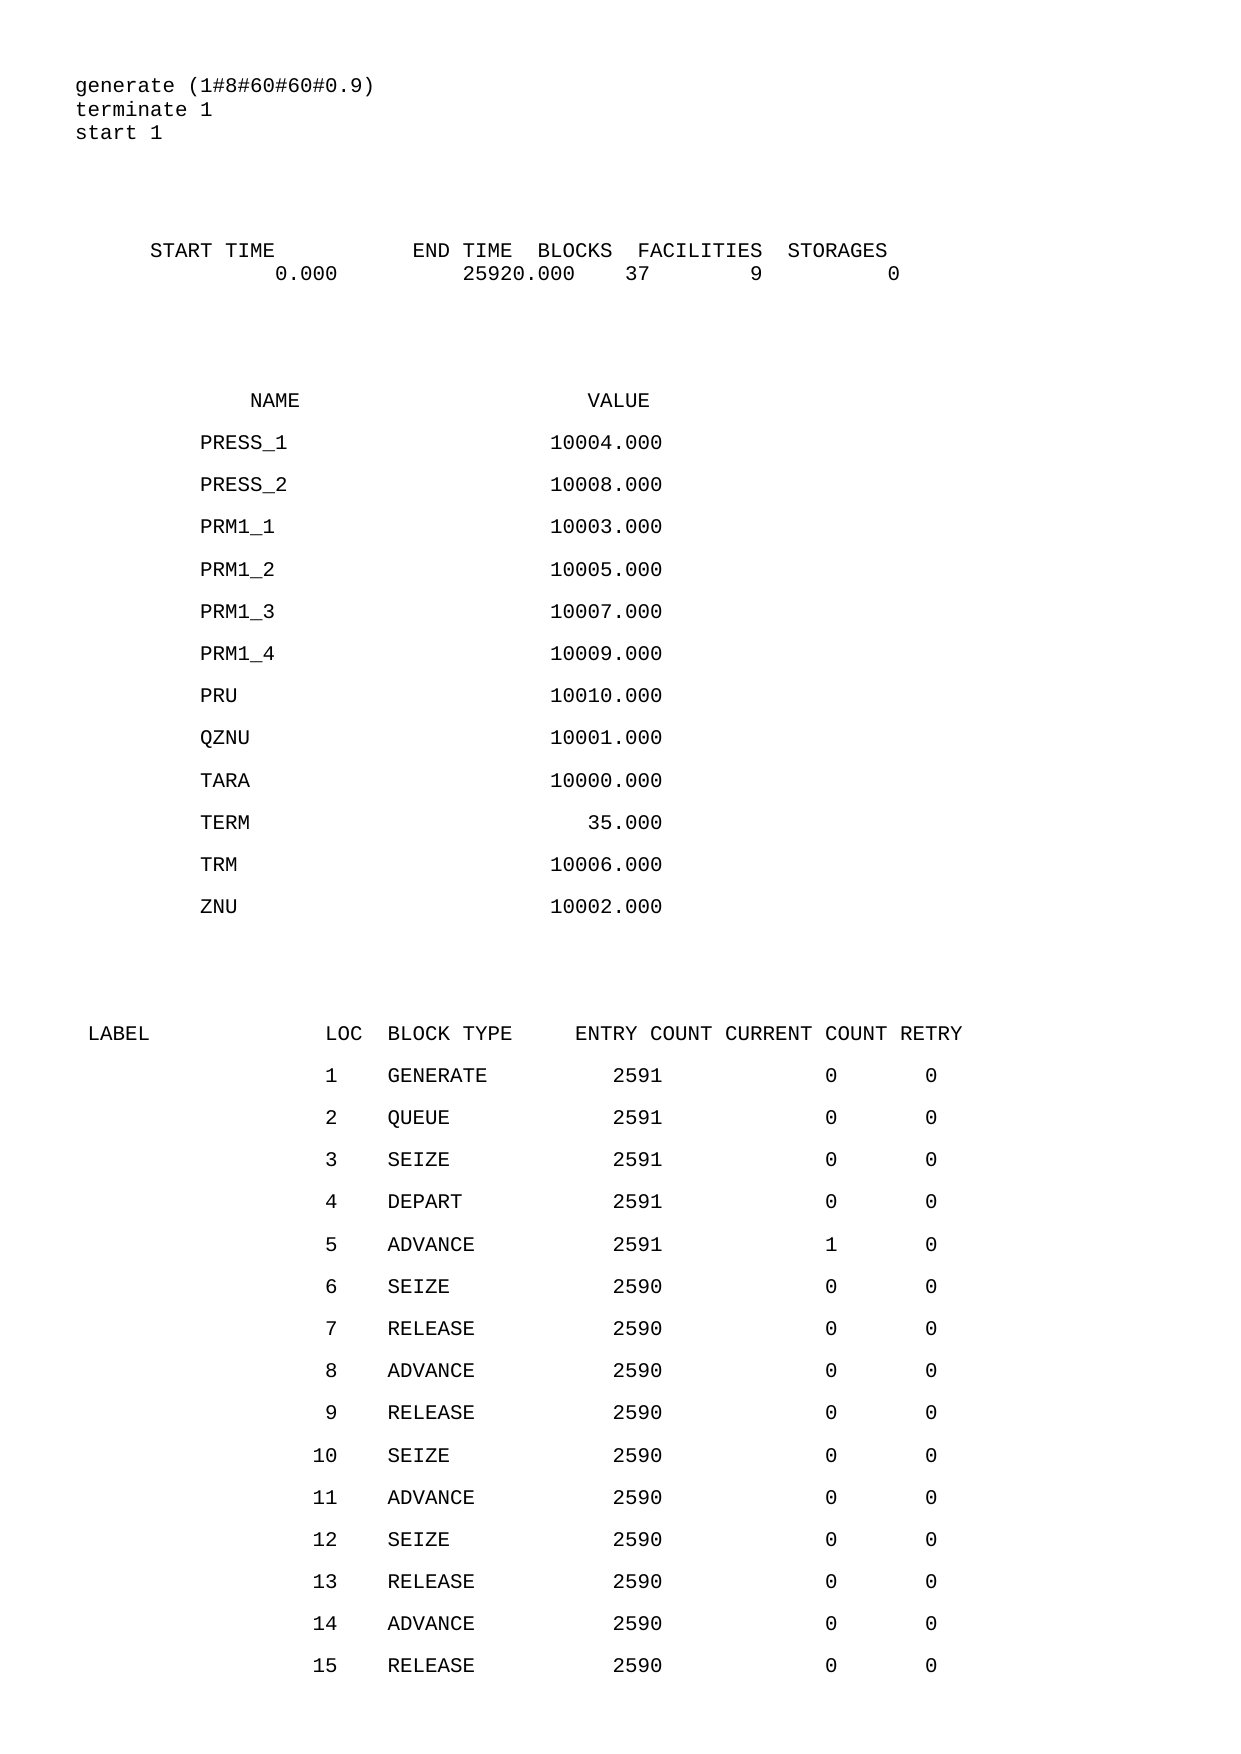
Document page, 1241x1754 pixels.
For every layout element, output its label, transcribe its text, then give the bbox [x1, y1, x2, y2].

text LABEL LOC BLOCK TYPE ENTRY COUNT CURRENT COUNT RETRY [75, 1023, 1165, 1046]
text PRM1_3 10007.000 [75, 601, 1165, 624]
text QZNU 10001.000 [75, 727, 1165, 751]
text START TIME END TIME BLOCKS FACILITIES STORAGES [75, 240, 1165, 263]
text PRESS_1 10004.000 [75, 432, 1165, 456]
text ZNU 10002.000 [75, 896, 1165, 920]
text 12 SEIZE 2590 0 0 [75, 1529, 1165, 1553]
text TRM 10006.000 [75, 854, 1165, 878]
text start 1 [75, 122, 1165, 146]
text terminate 1 [75, 99, 1165, 122]
text 5 ADVANCE 2591 1 0 [75, 1234, 1165, 1257]
text 9 RELEASE 2590 0 0 [75, 1402, 1165, 1426]
text generate (1#8#60#60#0.9) [75, 75, 1165, 99]
text 11 ADVANCE 2590 0 0 [75, 1487, 1165, 1510]
text 13 RELEASE 2590 0 0 [75, 1571, 1165, 1595]
text 4 DEPART 2591 0 0 [75, 1191, 1165, 1215]
text 8 ADVANCE 2590 0 0 [75, 1360, 1165, 1384]
text 1 GENERATE 2591 0 0 [75, 1065, 1165, 1088]
text TARA 10000.000 [75, 769, 1165, 793]
text 0.000 25920.000 37 9 0 [75, 263, 1165, 287]
text PRM1_4 10009.000 [75, 643, 1165, 667]
text PRU 10010.000 [75, 685, 1165, 709]
text 3 SEIZE 2591 0 0 [75, 1149, 1165, 1173]
text TERM 35.000 [75, 812, 1165, 835]
text 10 SEIZE 2590 0 0 [75, 1444, 1165, 1468]
text 15 RELEASE 2590 0 0 [75, 1656, 1165, 1679]
text PRESS_2 10008.000 [75, 474, 1165, 498]
text PRM1_1 10003.000 [75, 516, 1165, 540]
text NAME VALUE [75, 390, 1165, 413]
text PRM1_2 10005.000 [75, 559, 1165, 582]
text 7 RELEASE 2590 0 0 [75, 1318, 1165, 1342]
text 14 ADVANCE 2590 0 0 [75, 1613, 1165, 1637]
text 6 SEIZE 2590 0 0 [75, 1276, 1165, 1299]
text 2 QUEUE 2591 0 0 [75, 1107, 1165, 1131]
